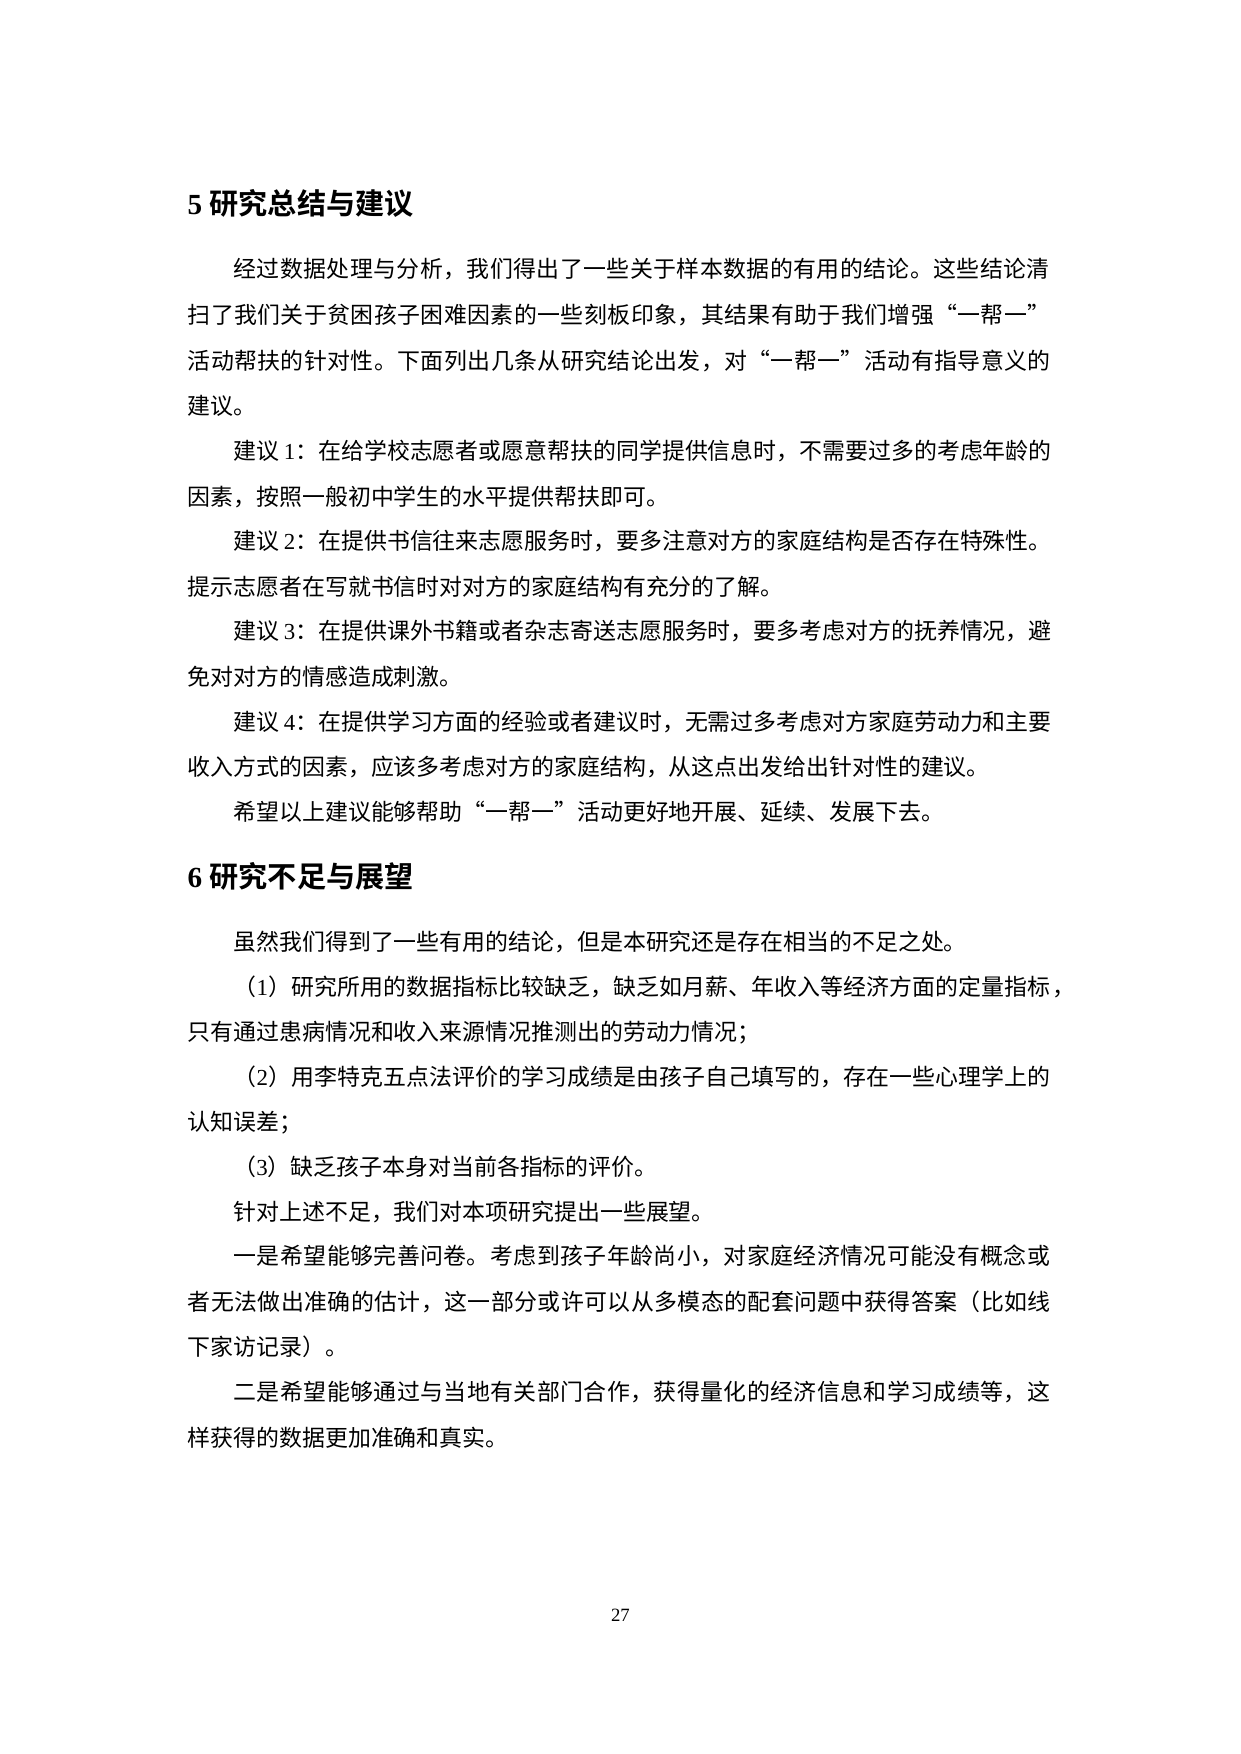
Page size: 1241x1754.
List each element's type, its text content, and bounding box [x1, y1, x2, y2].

text 建议4：在提供学习方面的经验或者建议时，无需过多考虑对方家庭劳动力和主要收入方式的因素，应该多考虑对方的家庭结构，从这点出发给出针对性的建议。 [187, 700, 1053, 785]
text 6 研究不足与展望 [187, 835, 1053, 914]
text 经过数据处理与分析，我们得出了一些关于样本数据的有用的结论。这些结论清扫了我们关于贫困孩子困难因素的一些刻板印象，其结果有助于我们增强“一帮一”活动帮扶的针对性。下面列出几条从研究结论出发，对“一帮一”活动有指导意义的建议。 [187, 248, 1053, 424]
text 希望以上建议能够帮助“一帮一”活动更好地开展、延续、发展下去。 [187, 790, 1053, 830]
text 二是希望能够通过与当地有关部门合作，获得量化的经济信息和学习成绩等，这样获得的数据更加准确和真实。 [187, 1371, 1053, 1456]
text 5 研究总结与建议 [187, 162, 1053, 242]
text 建议1：在给学校志愿者或愿意帮扶的同学提供信息时，不需要过多的考虑年龄的因素，按照一般初中学生的水平提供帮扶即可。 [187, 429, 1053, 515]
text 建议3：在提供课外书籍或者杂志寄送志愿服务时，要多考虑对方的抚养情况，避免对对方的情感造成刺激。 [187, 610, 1053, 695]
text 建议2：在提供书信往来志愿服务时，要多注意对方的家庭结构是否存在特殊性。提示志愿者在写就书信时对对方的家庭结构有充分的了解。 [187, 520, 1053, 605]
text 虽然我们得到了一些有用的结论，但是本研究还是存在相当的不足之处。 [187, 921, 1053, 960]
text （1）研究所用的数据指标比较缺乏，缺乏如月薪、年收入等经济方面的定量指标，只有通过患病情况和收入来源情况推测出的劳动力情况； [187, 965, 1053, 1050]
text （2）用李特克五点法评价的学习成绩是由孩子自己填写的，存在一些心理学上的认知误差； [187, 1055, 1053, 1141]
text （3）缺乏孩子本身对当前各指标的评价。 [187, 1146, 1053, 1185]
text 针对上述不足，我们对本项研究提出一些展望。 [187, 1190, 1053, 1230]
text 一是希望能够完善问卷。考虑到孩子年龄尚小，对家庭经济情况可能没有概念或者无法做出准确的估计，这一部分或许可以从多模态的配套问题中获得答案（比如线下家访记录）。 [187, 1235, 1053, 1366]
